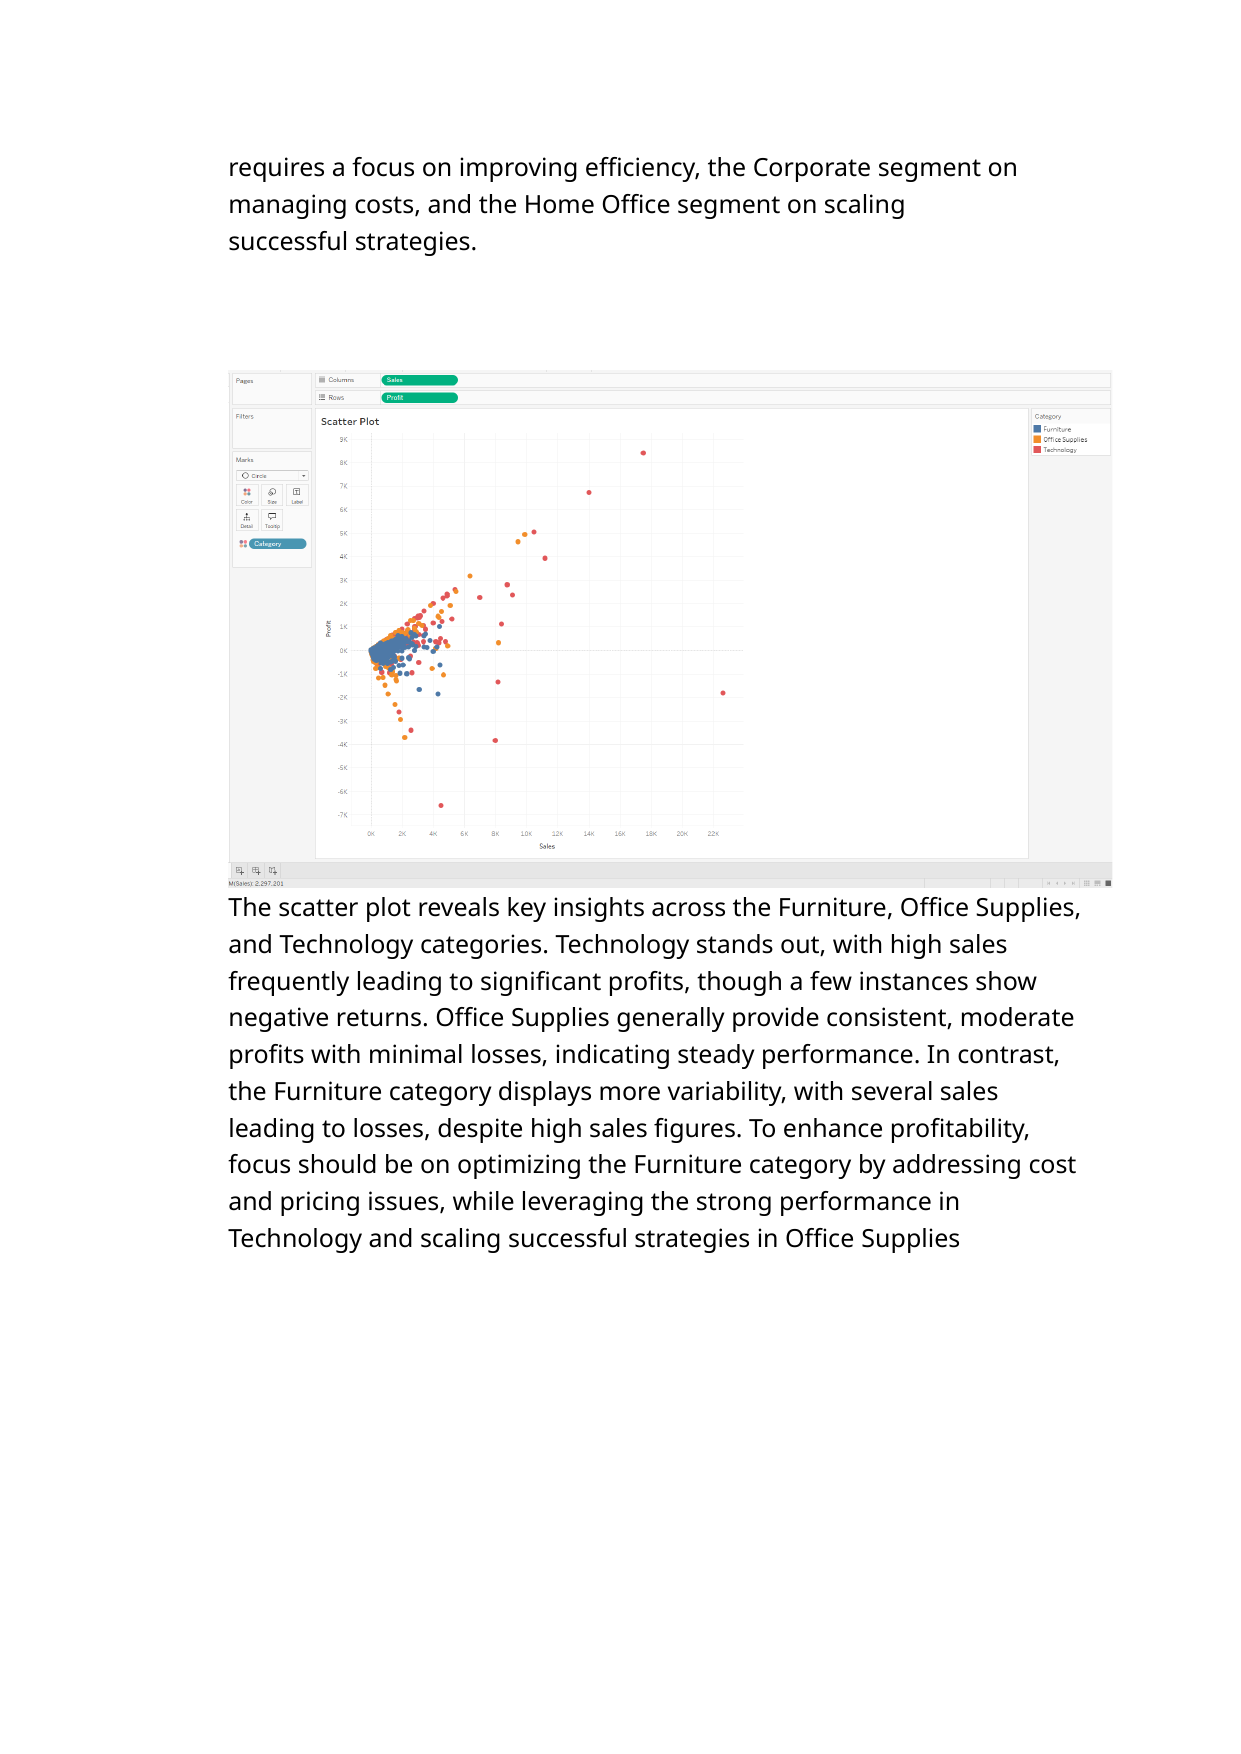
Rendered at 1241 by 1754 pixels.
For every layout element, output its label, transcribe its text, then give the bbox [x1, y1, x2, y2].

picture [228, 370, 1113, 888]
list The scatter plot reveals key insights across the Furniture, Office Supplies, and Technology categories. Technology stands out, with high sales frequently leading to significant profits, though a few instances show negative returns. Office Supplies generally provide consistent, moderate profits with minimal losses, indicating steady performance. In contrast, the Furniture category displays more variability, with several sales leading to losses, despite high sales figures. To enhance profitability, focus should be on optimizing the Furniture category by addressing cost and pricing issues, while leveraging the strong performance in Technology and scaling successful strategies in Office Supplies [228, 890, 1090, 1255]
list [228, 150, 1090, 258]
